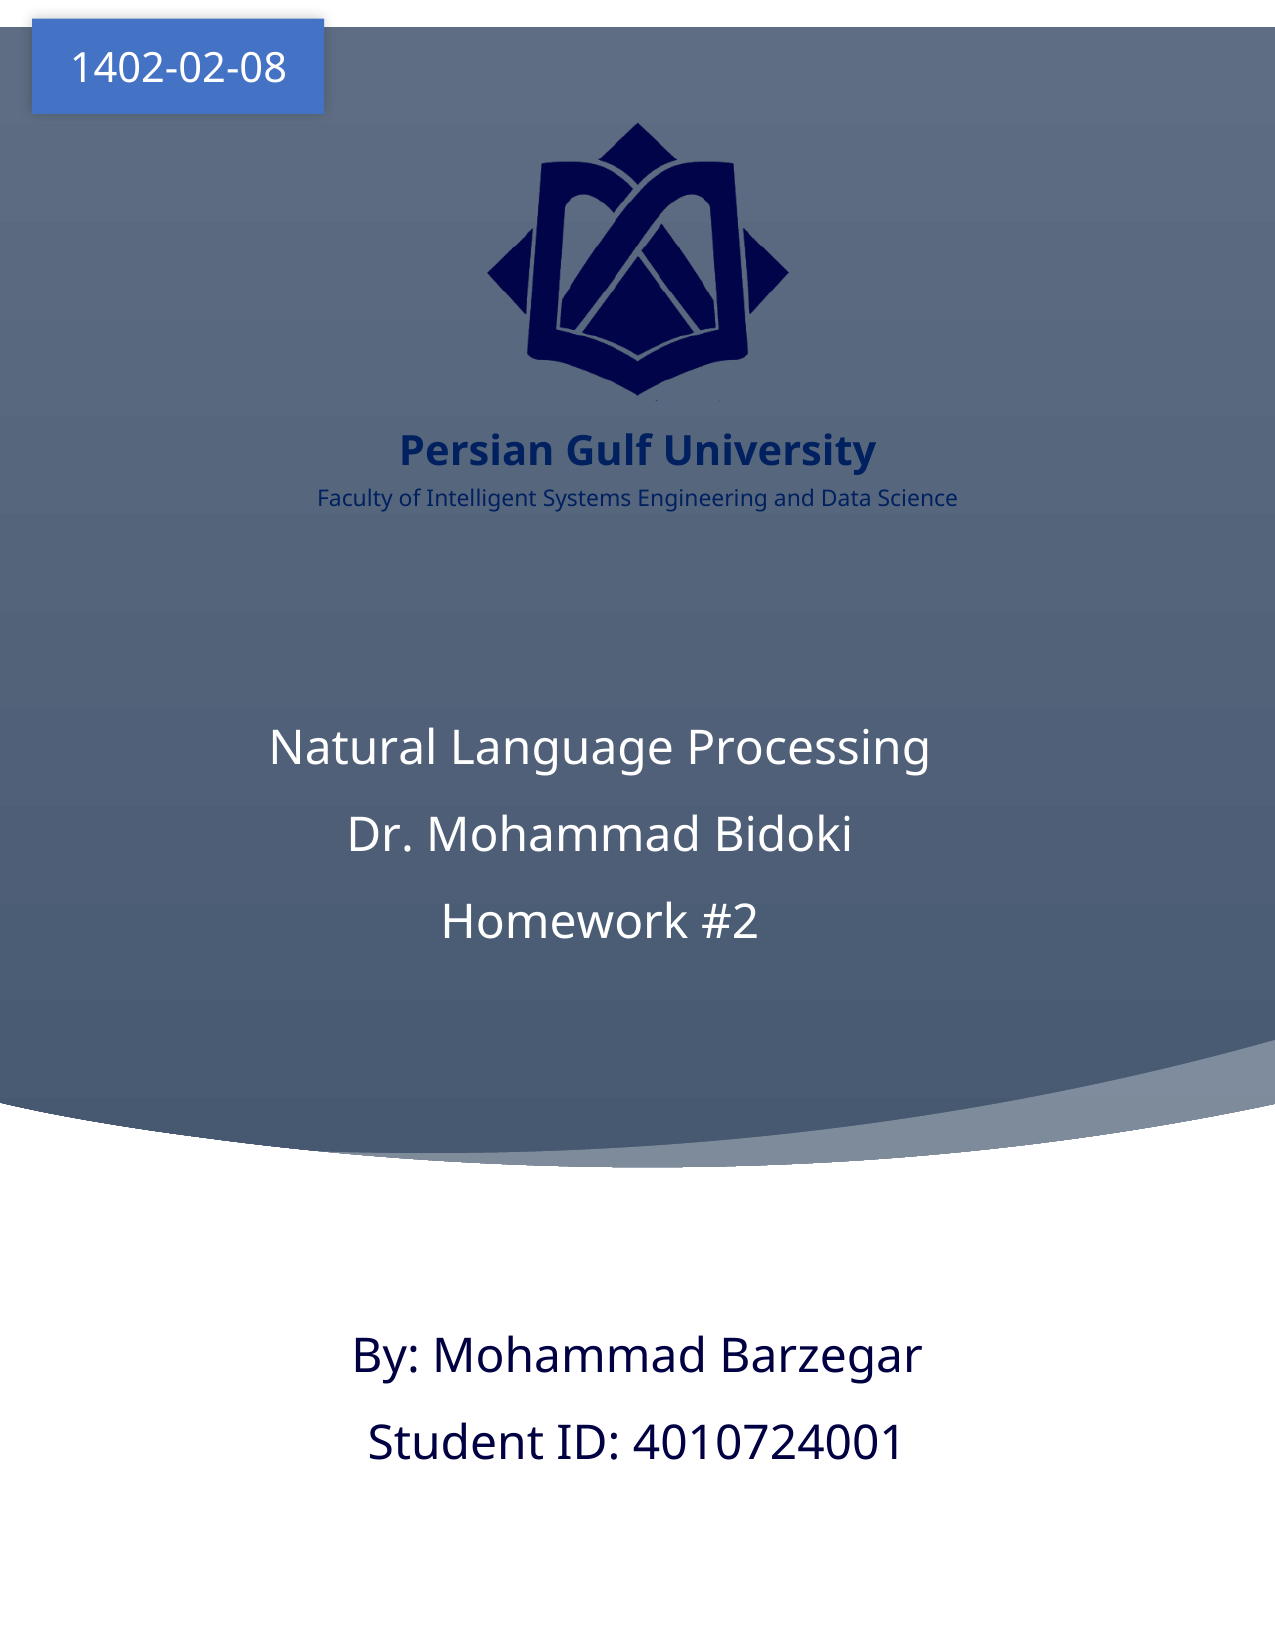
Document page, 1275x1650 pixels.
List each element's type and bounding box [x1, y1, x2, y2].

picture [438, 114, 837, 401]
